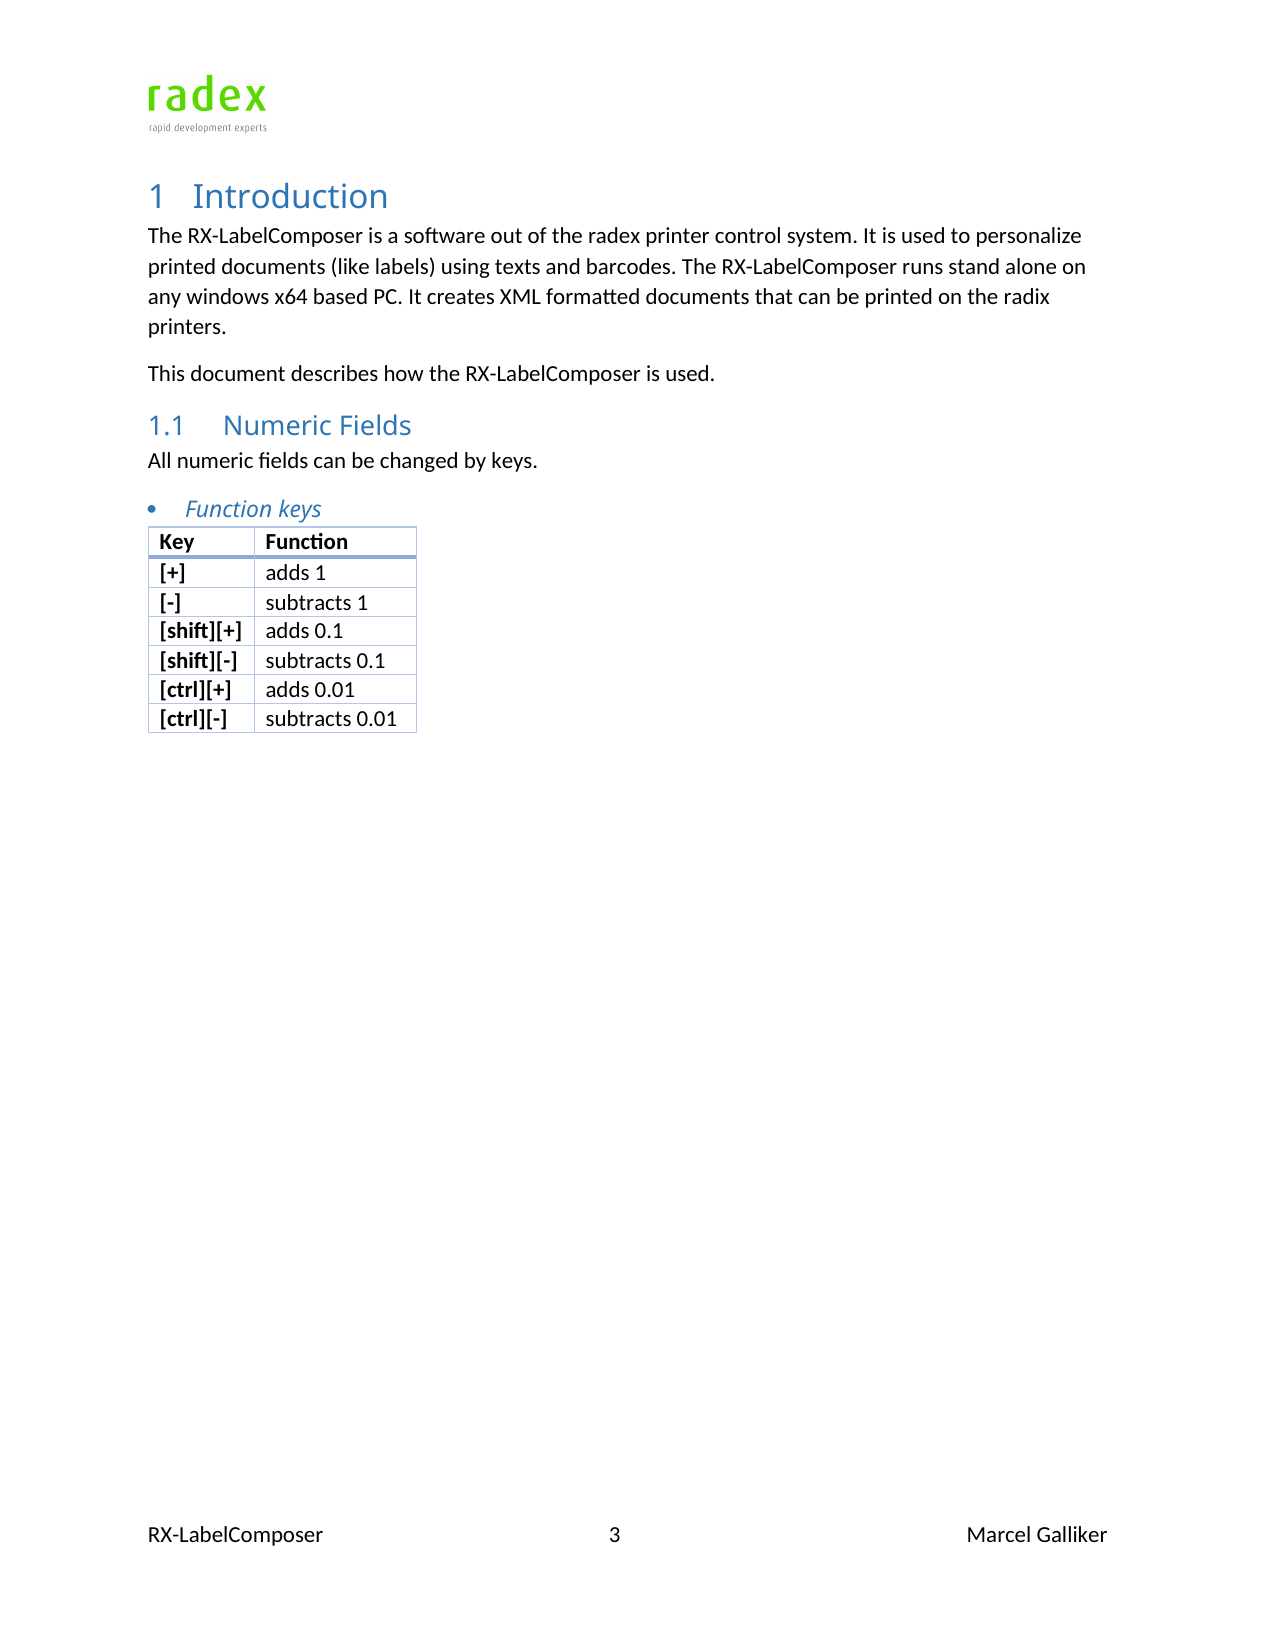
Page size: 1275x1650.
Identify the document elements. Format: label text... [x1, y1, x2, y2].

table_header Function [255, 528, 416, 555]
table_cell [-] [149, 588, 254, 616]
table_cell adds 0.01 [255, 675, 416, 703]
table_cell adds 0.1 [255, 617, 416, 645]
text All numeric fields can be changed by keys. [148, 446, 1107, 474]
subtitle Numeric Fields [148, 406, 1107, 443]
table_cell subtracts 0.1 [255, 646, 416, 674]
picture [147, 73, 268, 135]
table_cell subtracts 0.01 [255, 704, 416, 732]
table_cell [ctrl][-] [149, 704, 254, 732]
subtitle Introduction [148, 173, 1107, 218]
text This document describes how the RX-LabelComposer is used. [148, 359, 1107, 387]
subtitle Function keys [148, 493, 1107, 524]
table_cell [+] [149, 559, 254, 587]
text The RX-LabelComposer is a software out of the radex printer control system. It is used to personalize printed documents (like labels) using texts and barcodes. The RX-LabelComposer runs stand alone on any windows x64 based PC. It creates XML formatted documents that can be printed on the radix printers. [148, 222, 1107, 340]
table_cell [shift][+] [149, 617, 254, 645]
table_cell adds 1 [255, 559, 416, 587]
table_header Key [149, 528, 254, 555]
table_cell subtracts 1 [255, 588, 416, 616]
table_cell [shift][-] [149, 646, 254, 674]
table_cell [ctrl][+] [149, 675, 254, 703]
